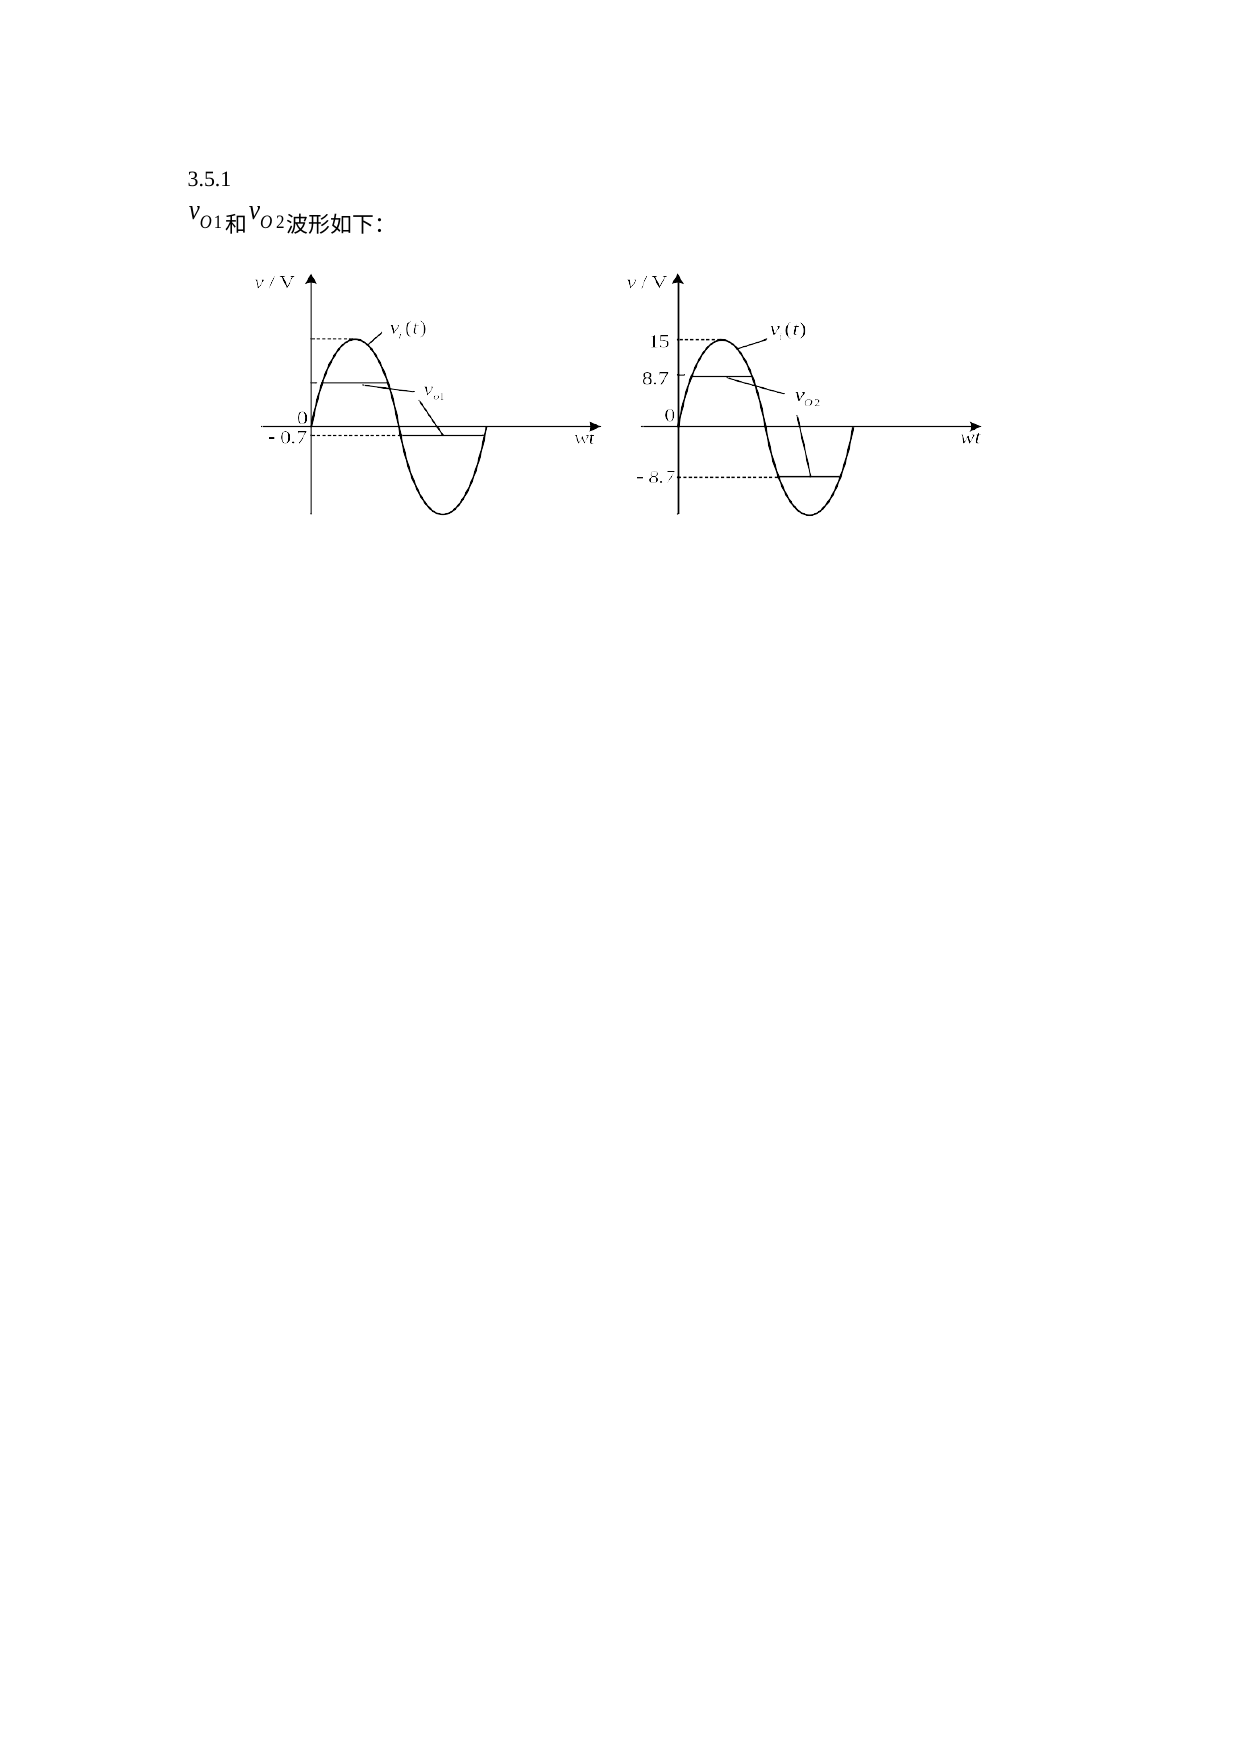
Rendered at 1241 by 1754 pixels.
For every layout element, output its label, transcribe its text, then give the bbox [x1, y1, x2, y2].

text 3.5.1 [187, 162, 1053, 194]
text 和波形如下： [187, 194, 1053, 259]
